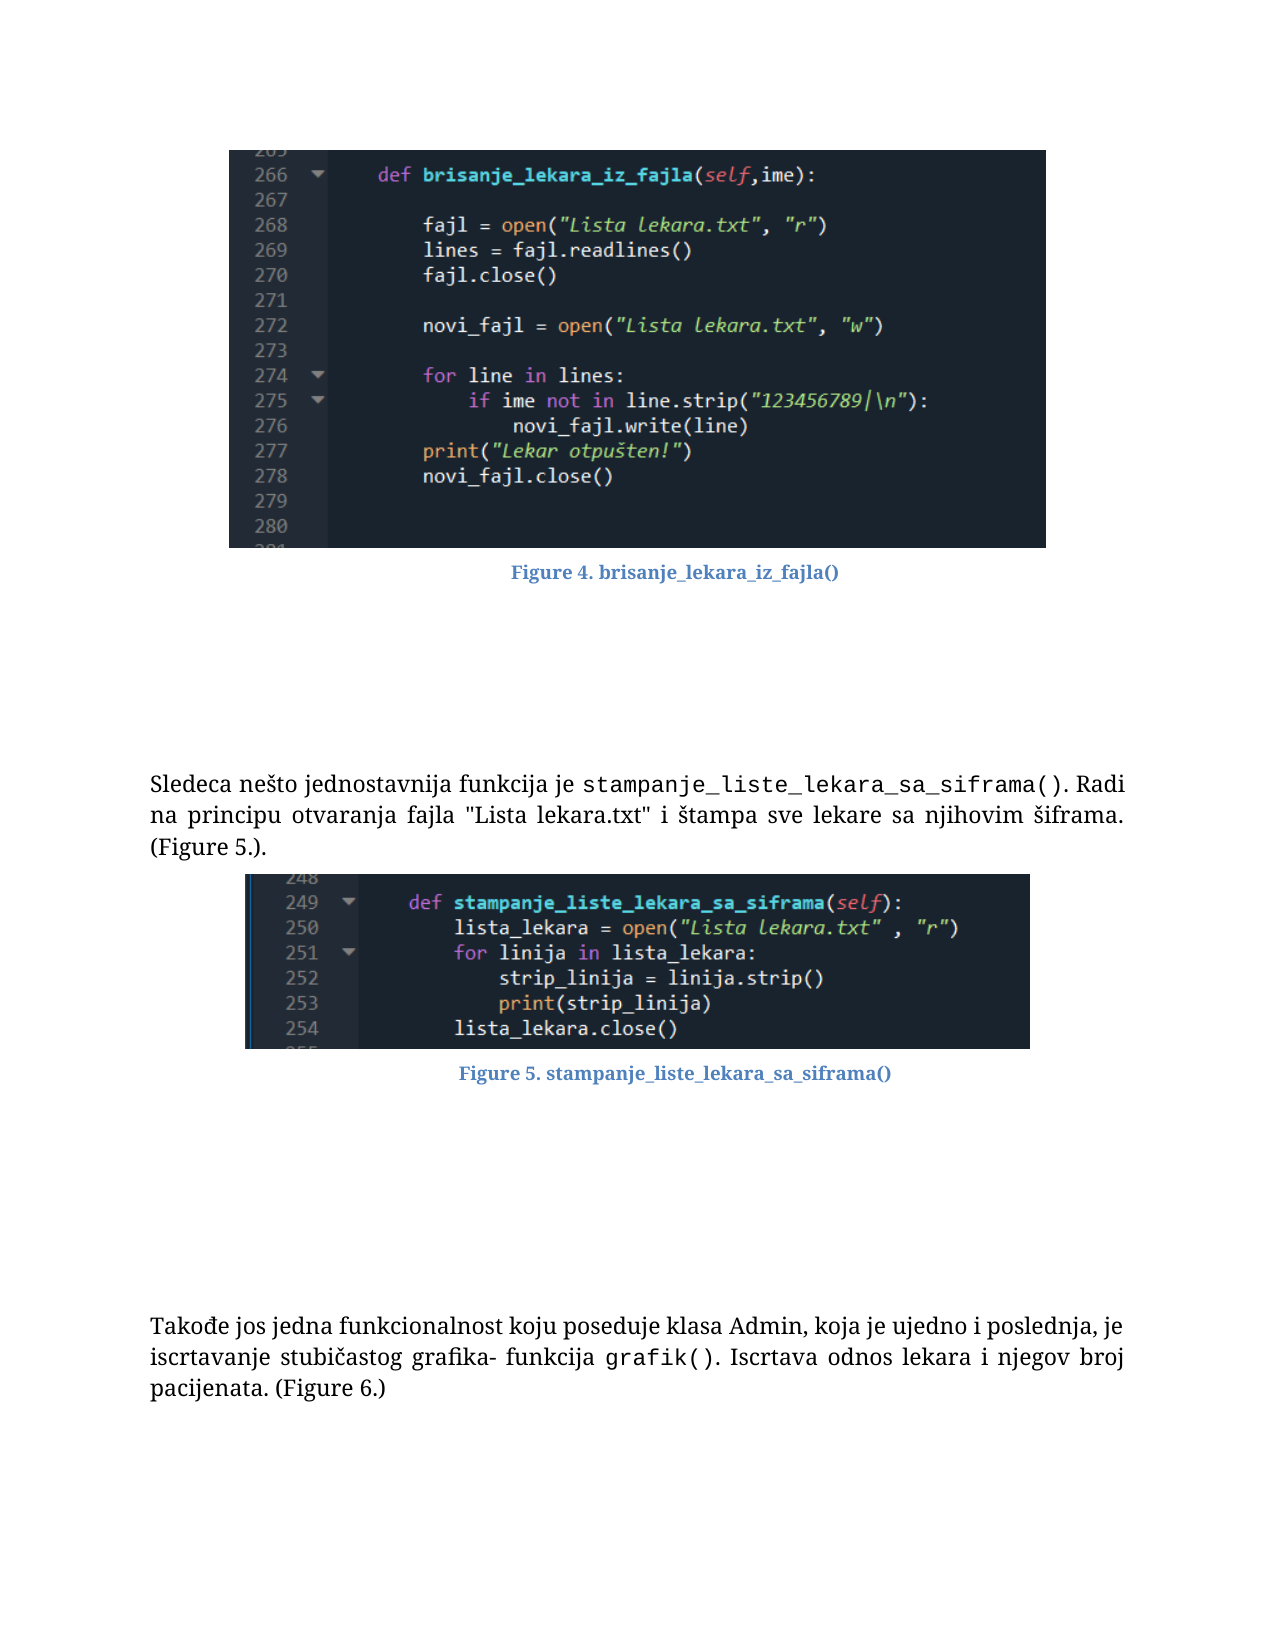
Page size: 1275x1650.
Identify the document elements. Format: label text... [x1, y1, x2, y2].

picture [245, 874, 1030, 1049]
text Sledeca nešto jednostavnija funkcija je stampanje_liste_lekara_sa_siframa(). Radi na principu otvaranja fajla "Lista lekara.txt" i štampa sve lekare sa njihovim šiframa. (Figure 5.). [150, 768, 1125, 862]
text Figure 4. brisanje_lekara_iz_fajla() [150, 560, 1125, 585]
text Takođe jos jedna funkcionalnost koju poseduje klasa Admin, koja je ujedno i poslednja, je iscrtavanje stubičastog grafika- funkcija grafik(). Iscrtava odnos lekara i njegov broj pacijenata. (Figure 6.) [150, 1309, 1125, 1403]
text Figure 5. stampanje_liste_lekara_sa_siframa() [150, 1061, 1125, 1086]
picture [229, 150, 1046, 548]
